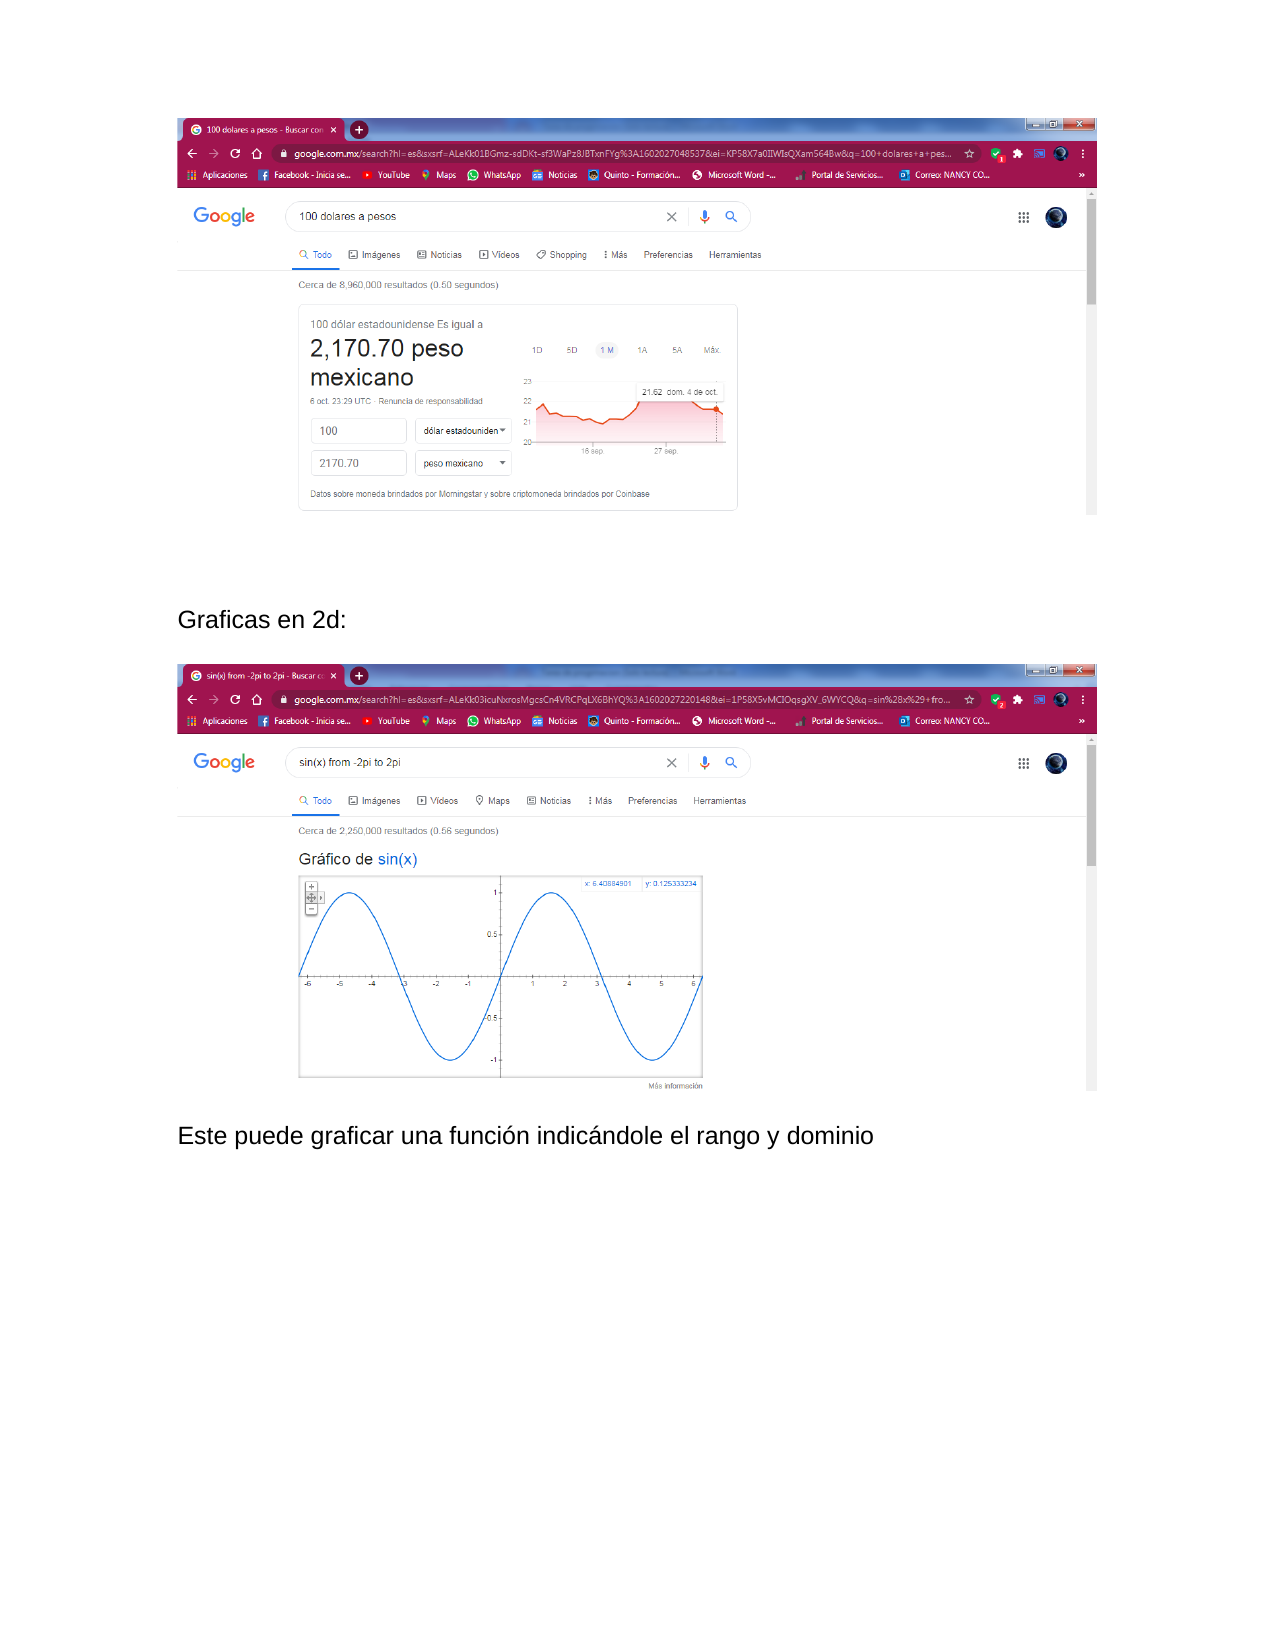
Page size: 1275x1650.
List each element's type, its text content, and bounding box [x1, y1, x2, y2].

text Este puede graficar una función indicándole el rango y dominio [177, 1121, 1098, 1150]
text Graficas en 2d: [177, 605, 1098, 633]
picture [177, 118, 1097, 515]
picture [177, 664, 1097, 1091]
